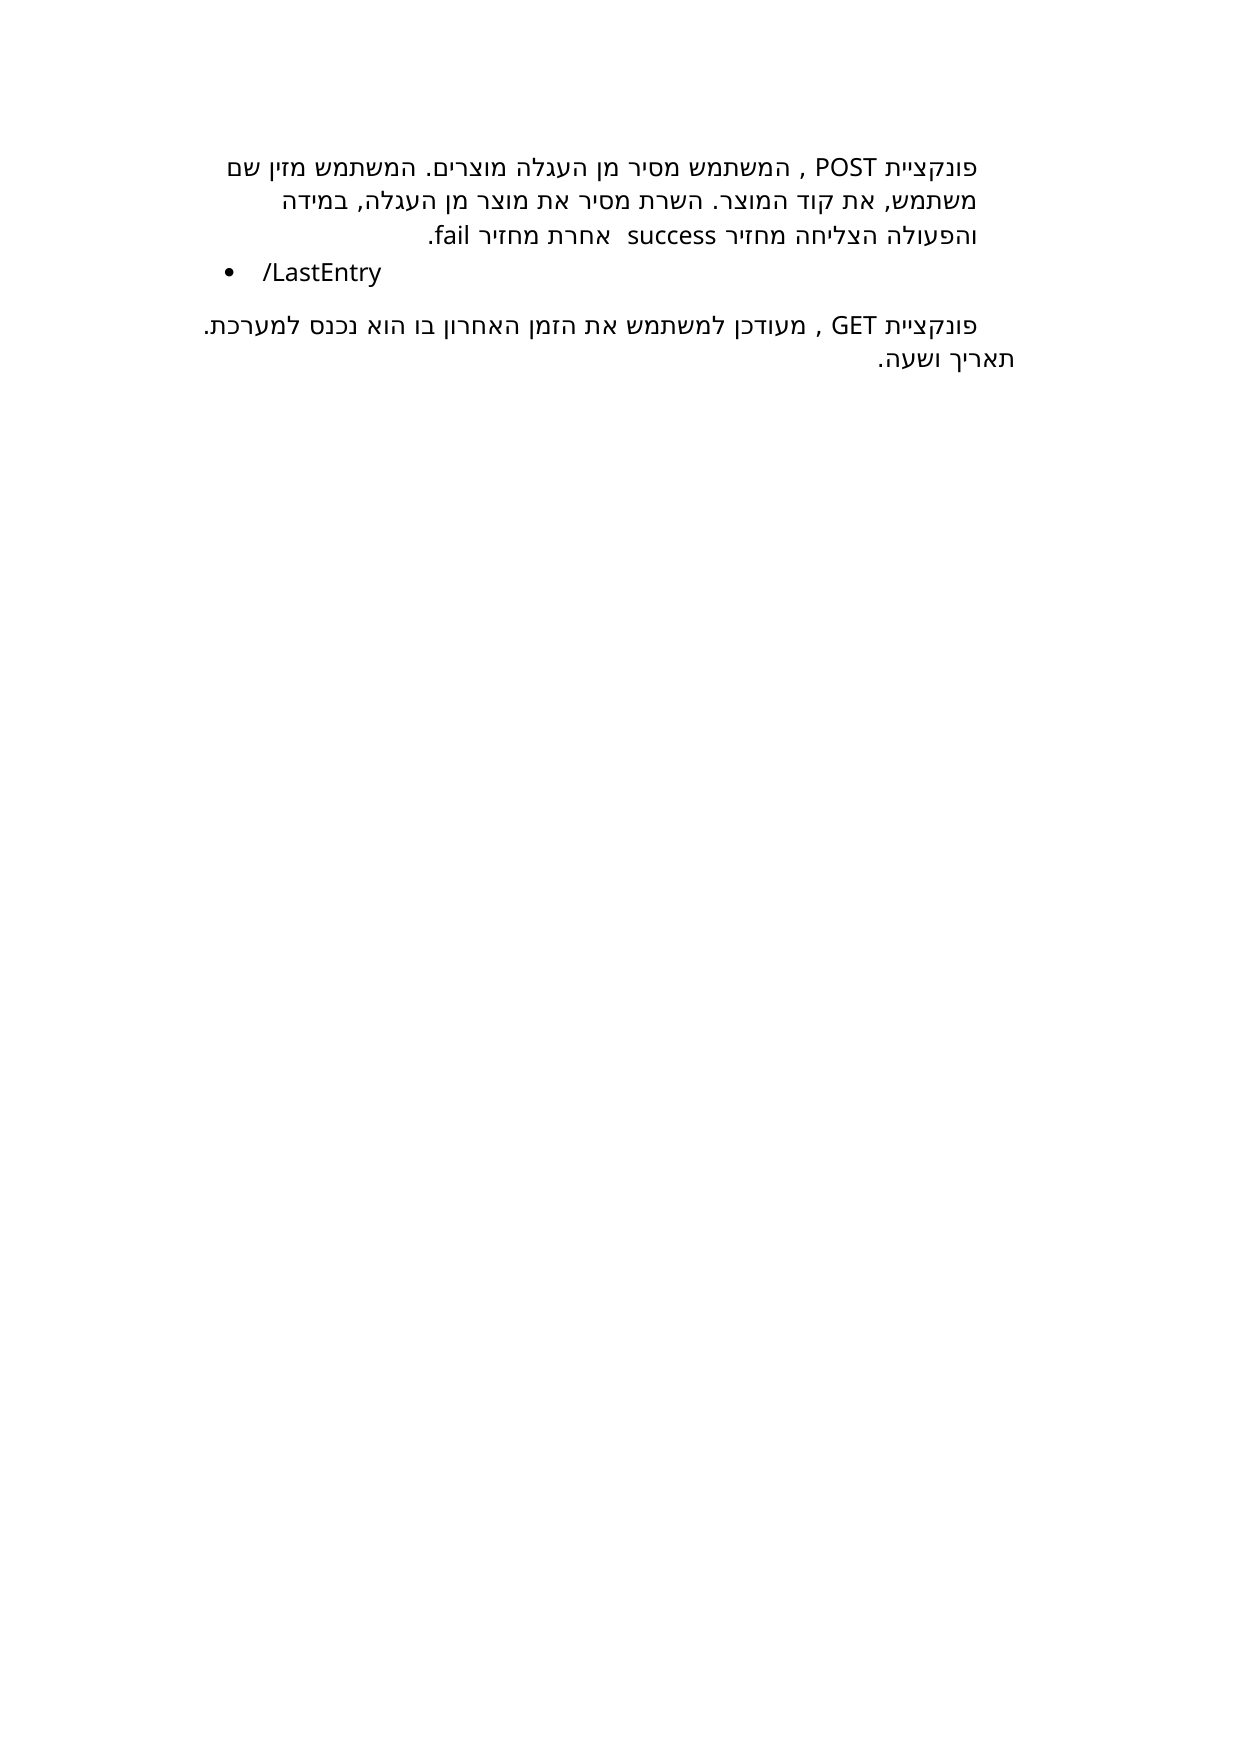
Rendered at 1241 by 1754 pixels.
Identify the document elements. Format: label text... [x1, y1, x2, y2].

list פונקציית POST , המשתמש מסיר מן העגלה מוצרים. המשתמש מזין שם משתמש, את קוד המוצר. השרת מסיר את מוצר מן העגלה, במידה והפעולה הצליחה מחזיר success אחרת מחזיר fail. [187, 150, 978, 252]
text פונקציית GET , מעודכן למשתמש את הזמן האחרון בו הוא נכנס למערכת. תאריך ושעה. [187, 308, 1015, 373]
list /LastEntry [225, 254, 1053, 289]
